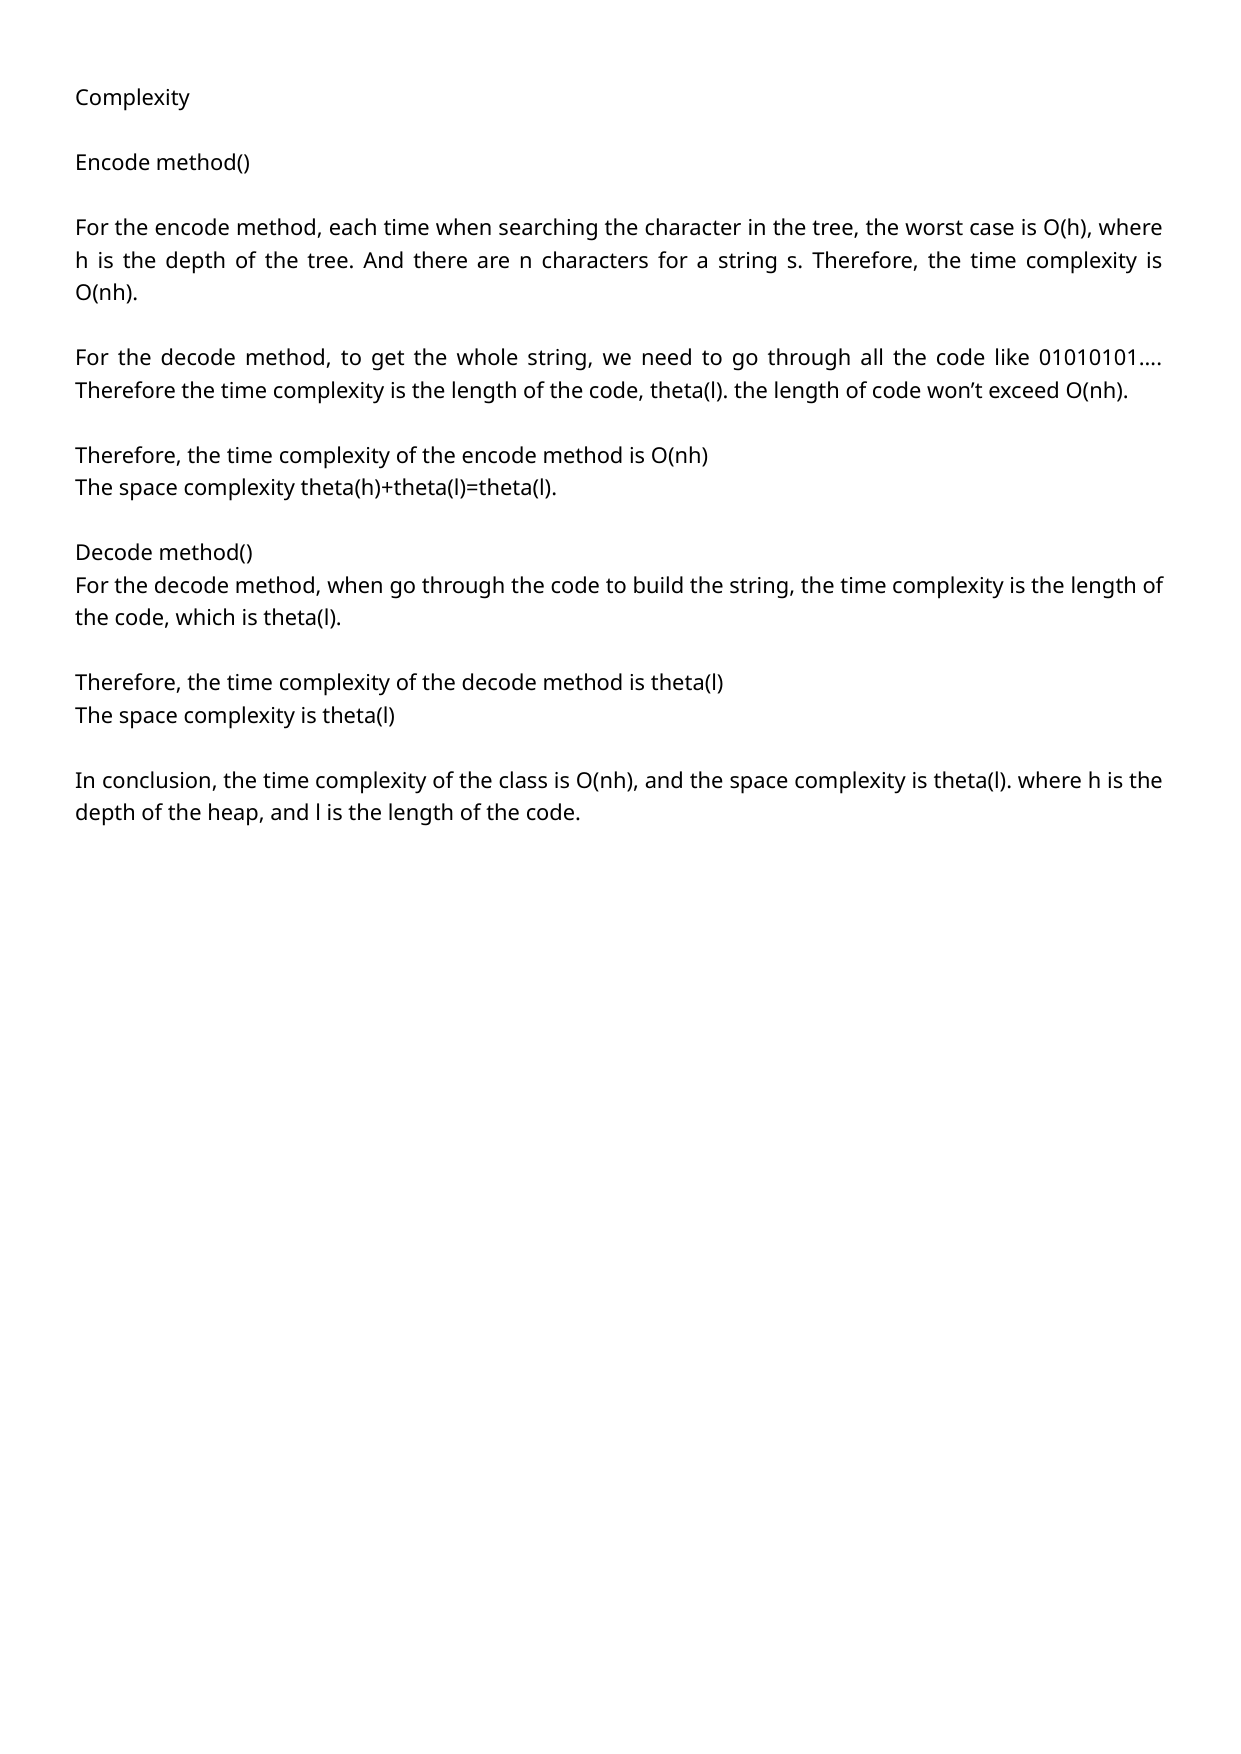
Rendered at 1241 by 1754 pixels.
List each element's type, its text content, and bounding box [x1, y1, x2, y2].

text Therefore, the time complexity of the encode method is O(nh) [75, 438, 1165, 471]
text In conclusion, the time complexity of the class is O(nh), and the space complexity is theta(l). where h is the depth of the heap, and l is the length of the code. [75, 763, 1165, 828]
text For the decode method, when go through the code to build the string, the time complexity is the length of the code, which is theta(l). [75, 568, 1165, 633]
text Encode method() [75, 146, 1165, 178]
text The space complexity theta(h)+theta(l)=theta(l). [75, 471, 1165, 503]
text Therefore, the time complexity of the decode method is theta(l) [75, 666, 1165, 698]
text For the encode method, each time when searching the character in the tree, the worst case is O(h), where h is the depth of the tree. And there are n characters for a string s. Therefore, the time complexity is O(nh). [75, 211, 1165, 308]
text For the decode method, to get the whole string, we need to go through all the code like 01010101…. Therefore the time complexity is the length of the code, theta(l). the length of code won’t exceed O(nh). [75, 341, 1165, 406]
text Complexity [75, 81, 1165, 113]
text Decode method() [75, 536, 1165, 568]
text The space complexity is theta(l) [75, 698, 1165, 731]
